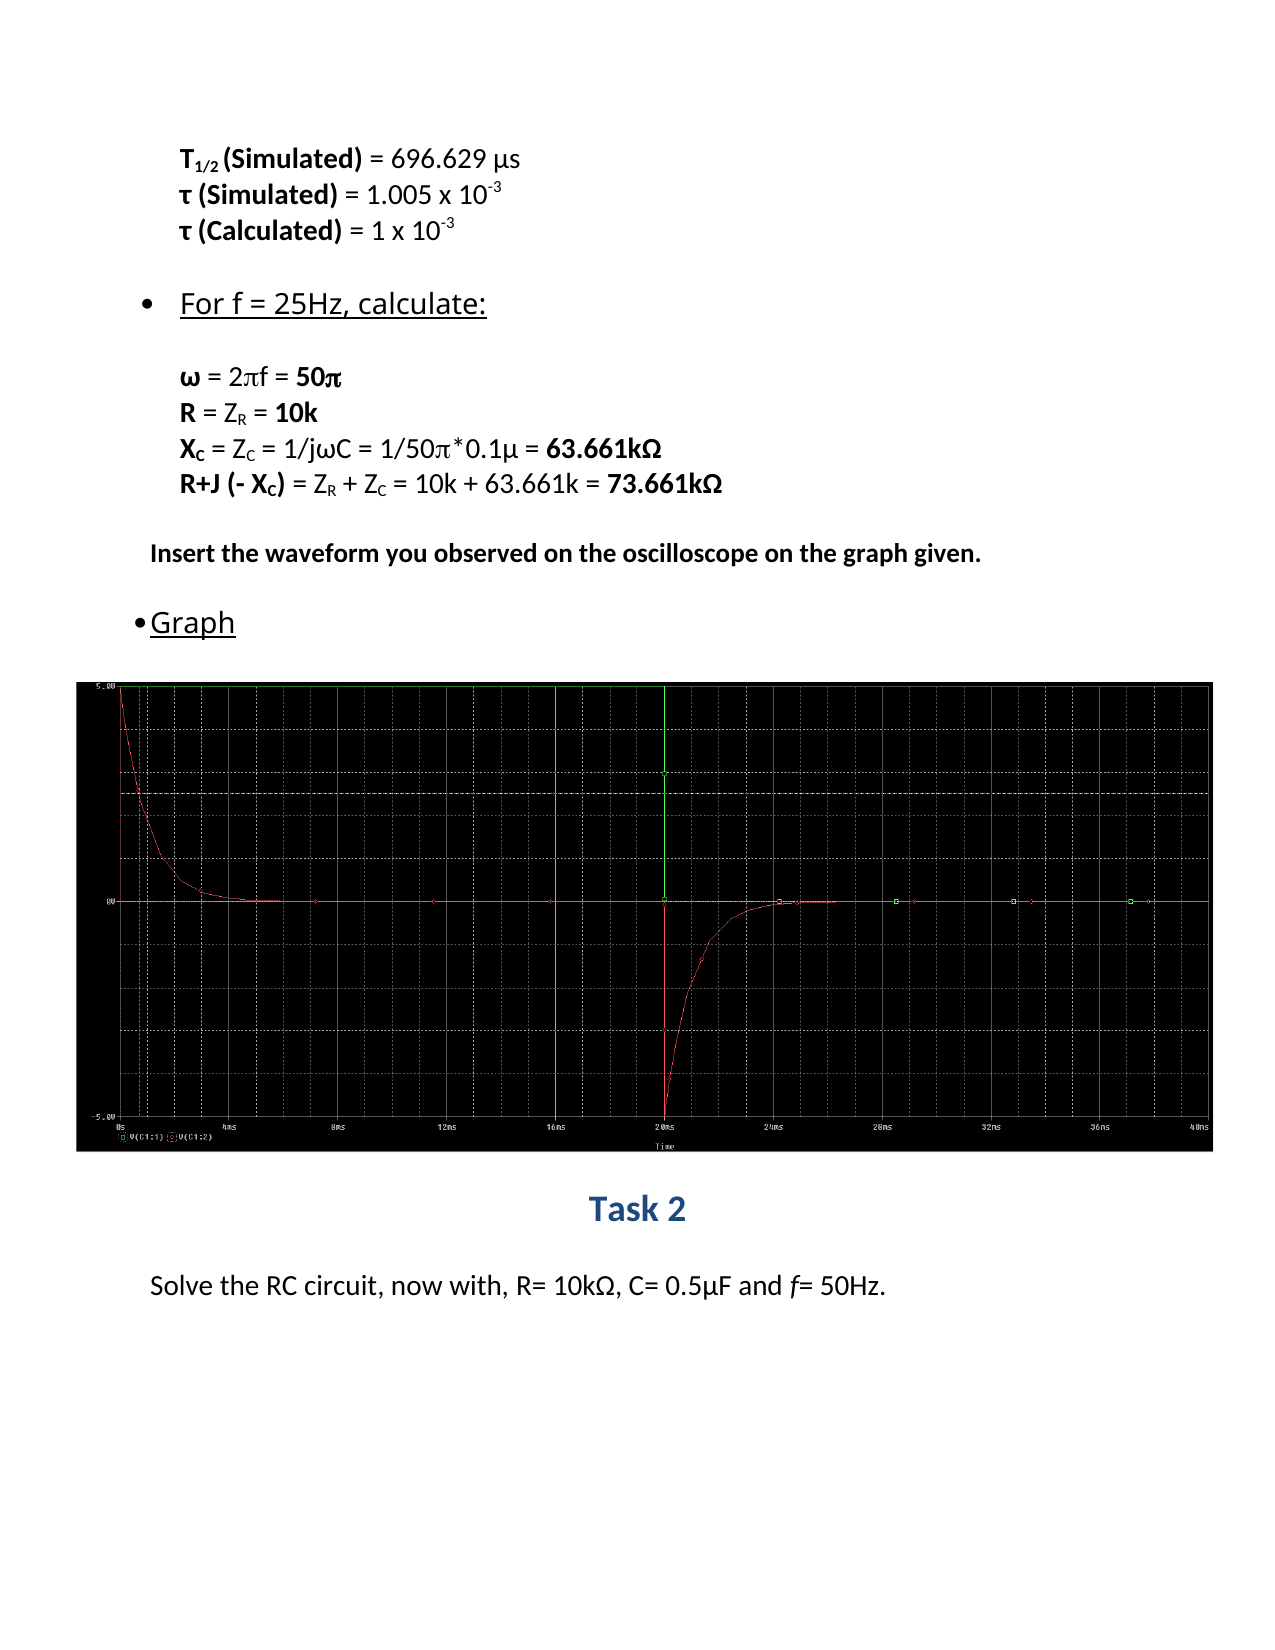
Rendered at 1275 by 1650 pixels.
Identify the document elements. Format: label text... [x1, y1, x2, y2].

text ω = 2f = 50 [179, 358, 1125, 394]
list For f = 25Hz, calculate: [142, 283, 1125, 323]
text Insert the waveform you observed on the oscilloscope on the graph given. [150, 537, 1125, 569]
text R+J (- XC) = ZR + ZC = 10k + 63.661k = 73.661kΩ [179, 465, 1125, 501]
list T1/2 (Simulated) = 696.629 μs [179, 141, 1125, 176]
text Task 2 [150, 1185, 1125, 1231]
text R = ZR = 10k [179, 394, 1125, 430]
list τ (Simulated) = 1.005 x 10-3 [179, 176, 1125, 212]
list τ (Calculated) = 1 x 10-3 [179, 212, 1125, 247]
list Graph [135, 603, 1125, 642]
text Solve the RC circuit, now with, R= 10kΩ, C= 0.5µF and f= 50Hz. [150, 1267, 1125, 1302]
picture [76, 682, 1215, 1153]
text XC = ZC = 1/jωC = 1/50*0.1μ = 63.661kΩ [179, 430, 1125, 465]
